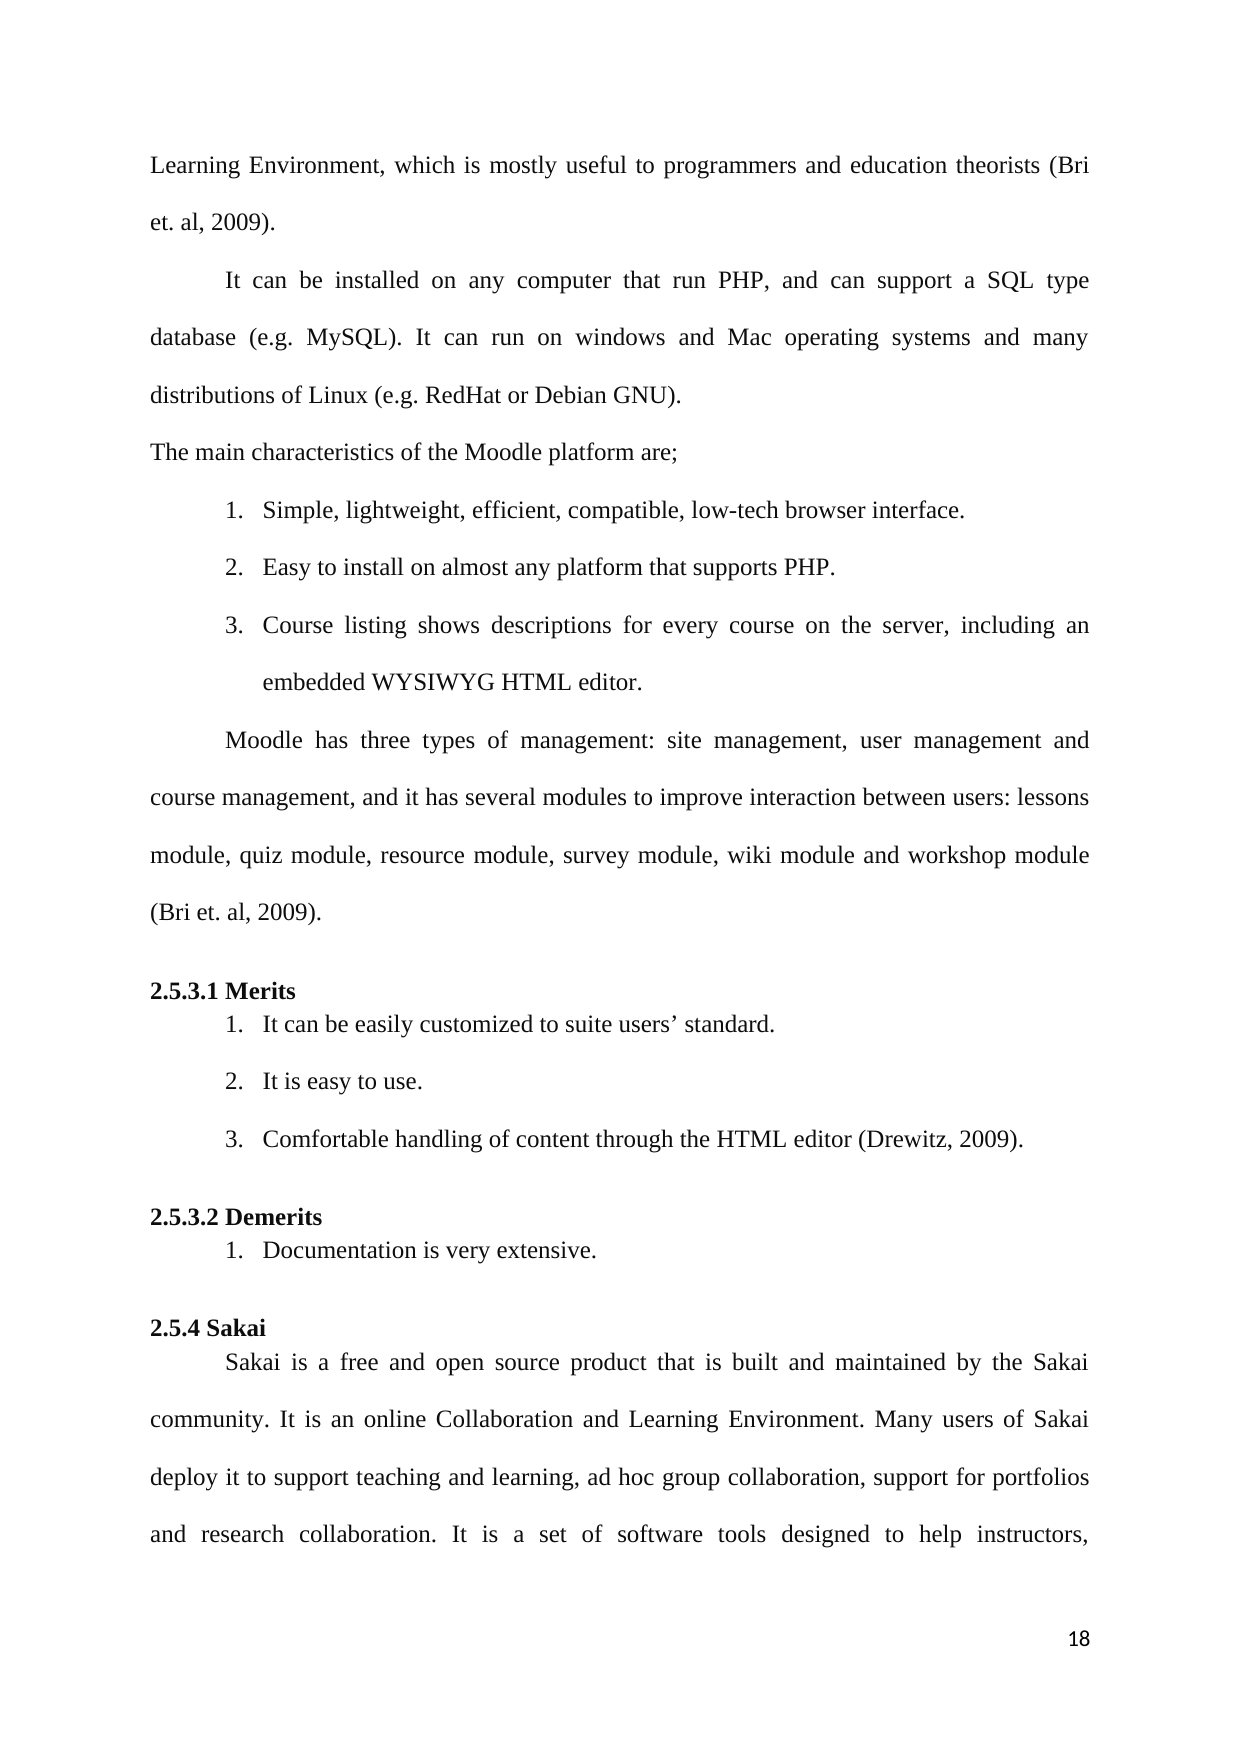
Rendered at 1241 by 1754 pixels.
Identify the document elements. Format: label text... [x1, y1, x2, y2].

list It is easy to use. [225, 1066, 1090, 1095]
text It can be installed on any computer that run PHP, and can support a SQL type database (e.g. MySQL). It can run on windows and Mac operating systems and many distributions of Linux (e.g. RedHat or Debian GNU). [150, 265, 1090, 409]
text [150, 1347, 1090, 1548]
list Comfortable handling of content through the HTML editor (Drewitz, 2009). [225, 1124, 1090, 1153]
subtitle 2.5.4 Sakai [150, 1313, 1090, 1342]
text Moodle has three types of management: site management, user management and course management, and it has several modules to improve interaction between users: lessons module, quiz module, resource module, survey module, wiki module and workshop module (Bri et. al, 2009). [150, 725, 1090, 926]
text The main characteristics of the Moodle platform are; [150, 437, 1090, 466]
subtitle 2.5.3.2 Demerits [150, 1202, 1090, 1231]
list Documentation is very extensive. [225, 1235, 1090, 1264]
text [150, 150, 1090, 236]
list Simple, lightweight, efficient, compatible, low-tech browser interface. [225, 495, 1090, 524]
list Course listing shows descriptions for every course on the server, including an embedded WYSIWYG HTML editor. [225, 610, 1090, 696]
list It can be easily customized to suite users’ standard. [225, 1009, 1090, 1038]
list Easy to install on almost any platform that supports PHP. [225, 552, 1090, 581]
subtitle 2.5.3.1 Merits [150, 976, 1090, 1004]
